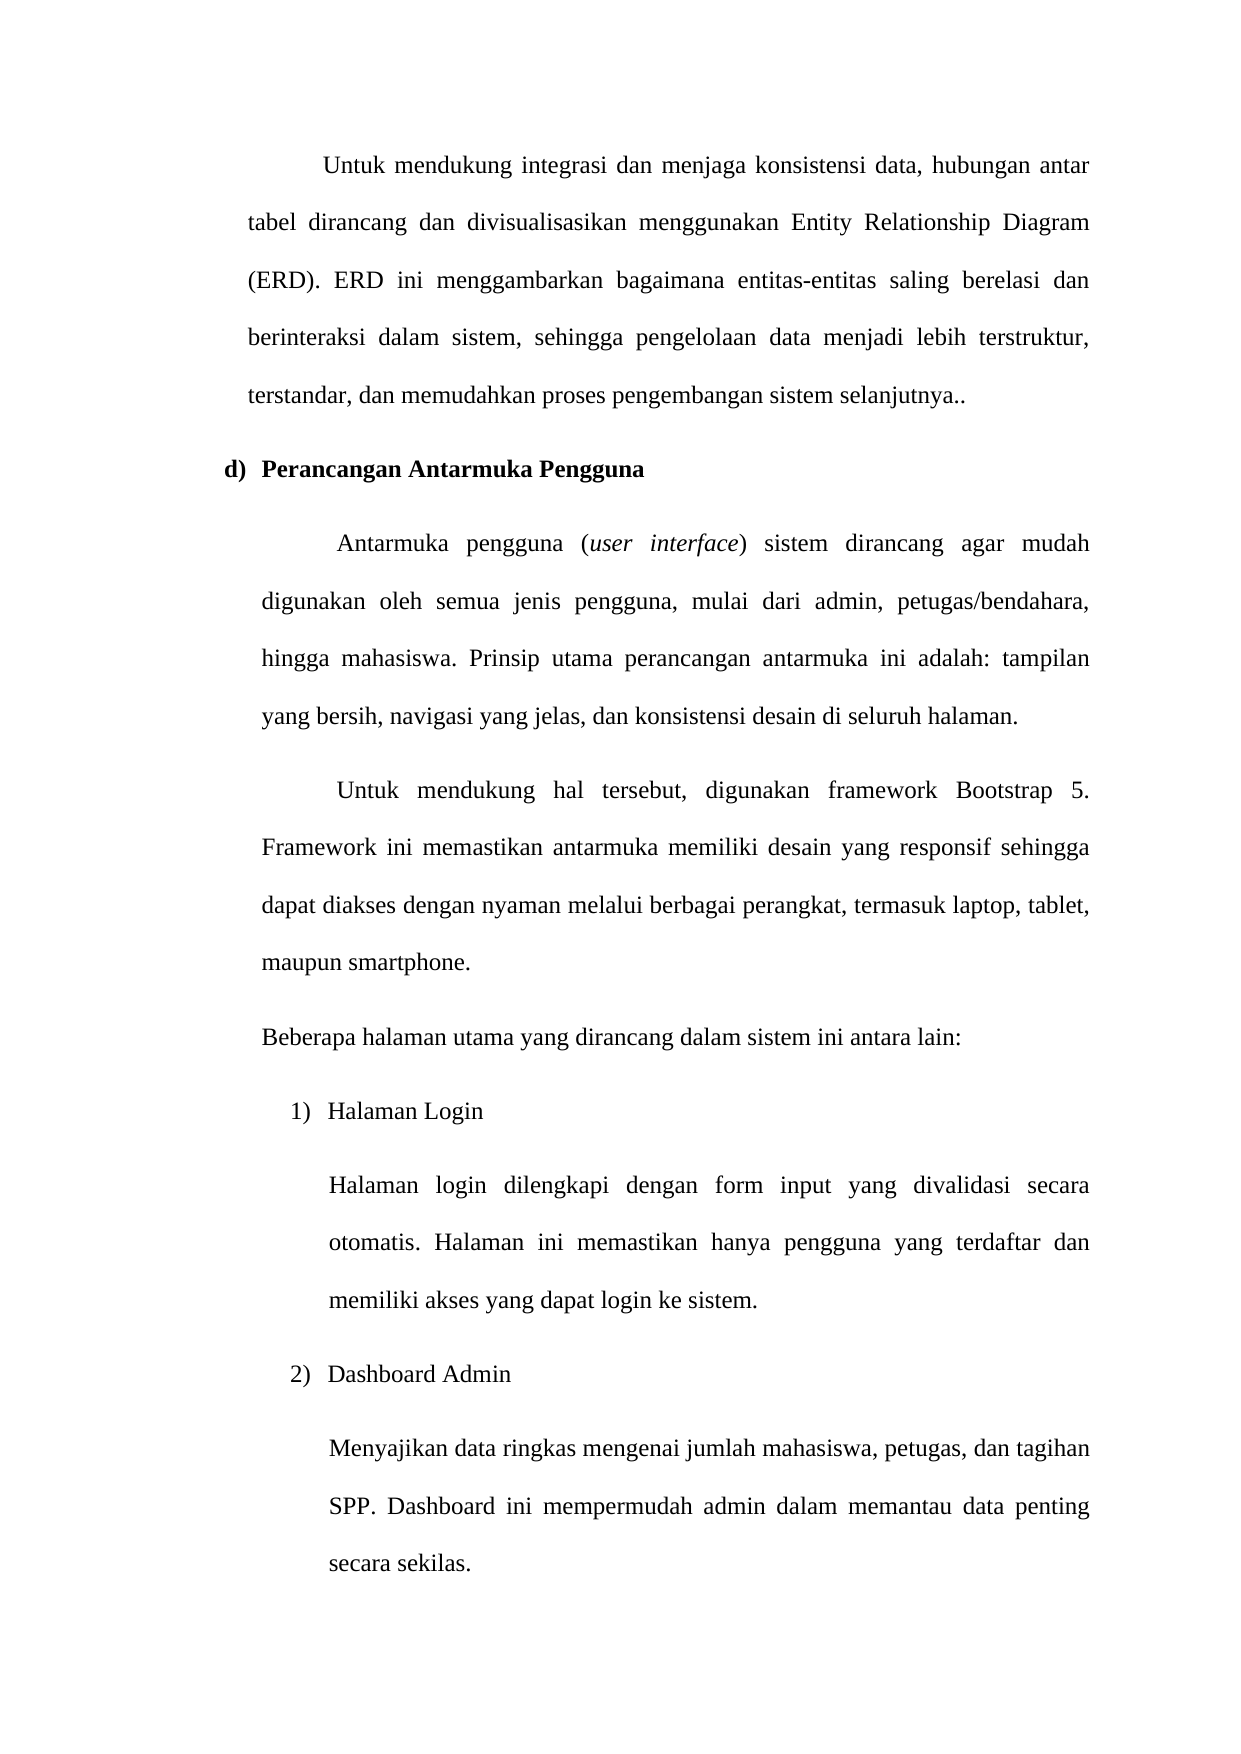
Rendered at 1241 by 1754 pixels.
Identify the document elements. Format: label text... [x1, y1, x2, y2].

text Beberapa halaman utama yang dirancang dalam sistem ini antara lain: [261, 1022, 1090, 1050]
list Perancangan Antarmuka Pengguna [224, 454, 1090, 483]
list Dashboard Admin [290, 1359, 1090, 1388]
text Halaman login dilengkapi dengan form input yang divalidasi secara otomatis. Halaman ini memastikan hanya pengguna yang terdaftar dan memiliki akses yang dapat login ke sistem. [328, 1170, 1090, 1314]
text Menyajikan data ringkas mengenai jumlah mahasiswa, petugas, dan tagihan SPP. Dashboard ini mempermudah admin dalam memantau data penting secara sekilas. [328, 1433, 1090, 1577]
text Untuk mendukung integrasi dan menjaga konsistensi data, hubungan antar tabel dirancang dan divisualisasikan menggunakan Entity Relationship Diagram (ERD). ERD ini menggambarkan bagaimana entitas-entitas saling berelasi dan berinteraksi dalam sistem, sehingga pengelolaan data menjadi lebih terstruktur, terstandar, dan memudahkan proses pengembangan sistem selanjutnya.. [248, 150, 1090, 409]
list Halaman Login [290, 1096, 1090, 1124]
text Antarmuka pengguna (user interface) sistem dirancang agar mudah digunakan oleh semua jenis pengguna, mulai dari admin, petugas/bendahara, hingga mahasiswa. Prinsip utama perancangan antarmuka ini adalah: tampilan yang bersih, navigasi yang jelas, dan konsistensi desain di seluruh halaman. [261, 528, 1090, 729]
text Untuk mendukung hal tersebut, digunakan framework Bootstrap 5. Framework ini memastikan antarmuka memiliki desain yang responsif sehingga dapat diakses dengan nyaman melalui berbagai perangkat, termasuk laptop, tablet, maupun smartphone. [261, 775, 1090, 976]
